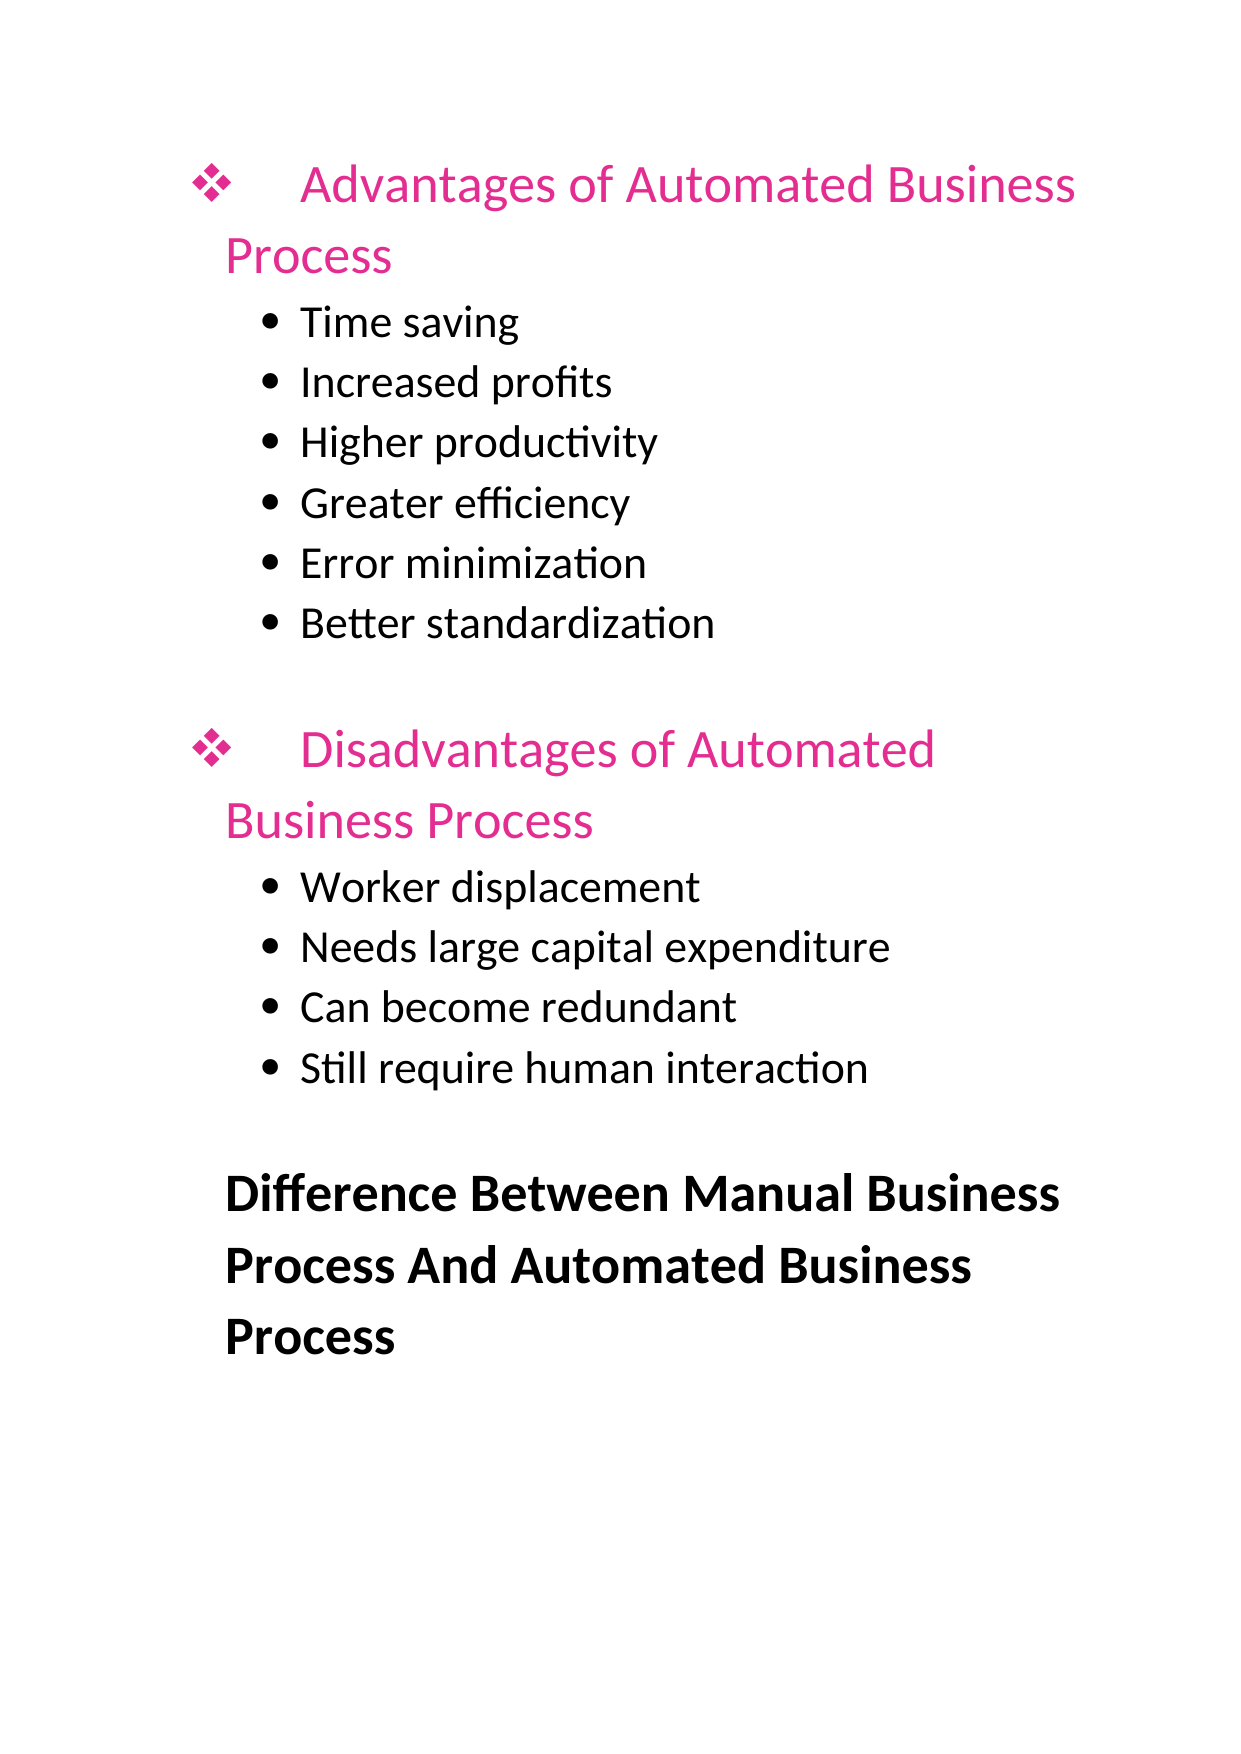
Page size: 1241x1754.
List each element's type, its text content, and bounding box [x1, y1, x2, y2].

list Still require human interaction [262, 1038, 1090, 1094]
list Increased profits [262, 353, 1090, 409]
list Worker displacement [262, 858, 1090, 913]
list Advantages of Automated Business Process [187, 150, 1090, 287]
list Can become redundant [262, 978, 1090, 1034]
list Better standardization [262, 594, 1090, 650]
list Difference Between Manual Business Process And Automated Business Process [225, 1159, 1090, 1368]
list Higher productivity [262, 413, 1090, 469]
list Error minimization [262, 534, 1090, 590]
list Disadvantages of Automated Business Process [187, 715, 1090, 852]
list Needs large capital expenditure [262, 918, 1090, 974]
list Greater efficiency [262, 474, 1090, 529]
list Time saving [262, 293, 1090, 349]
